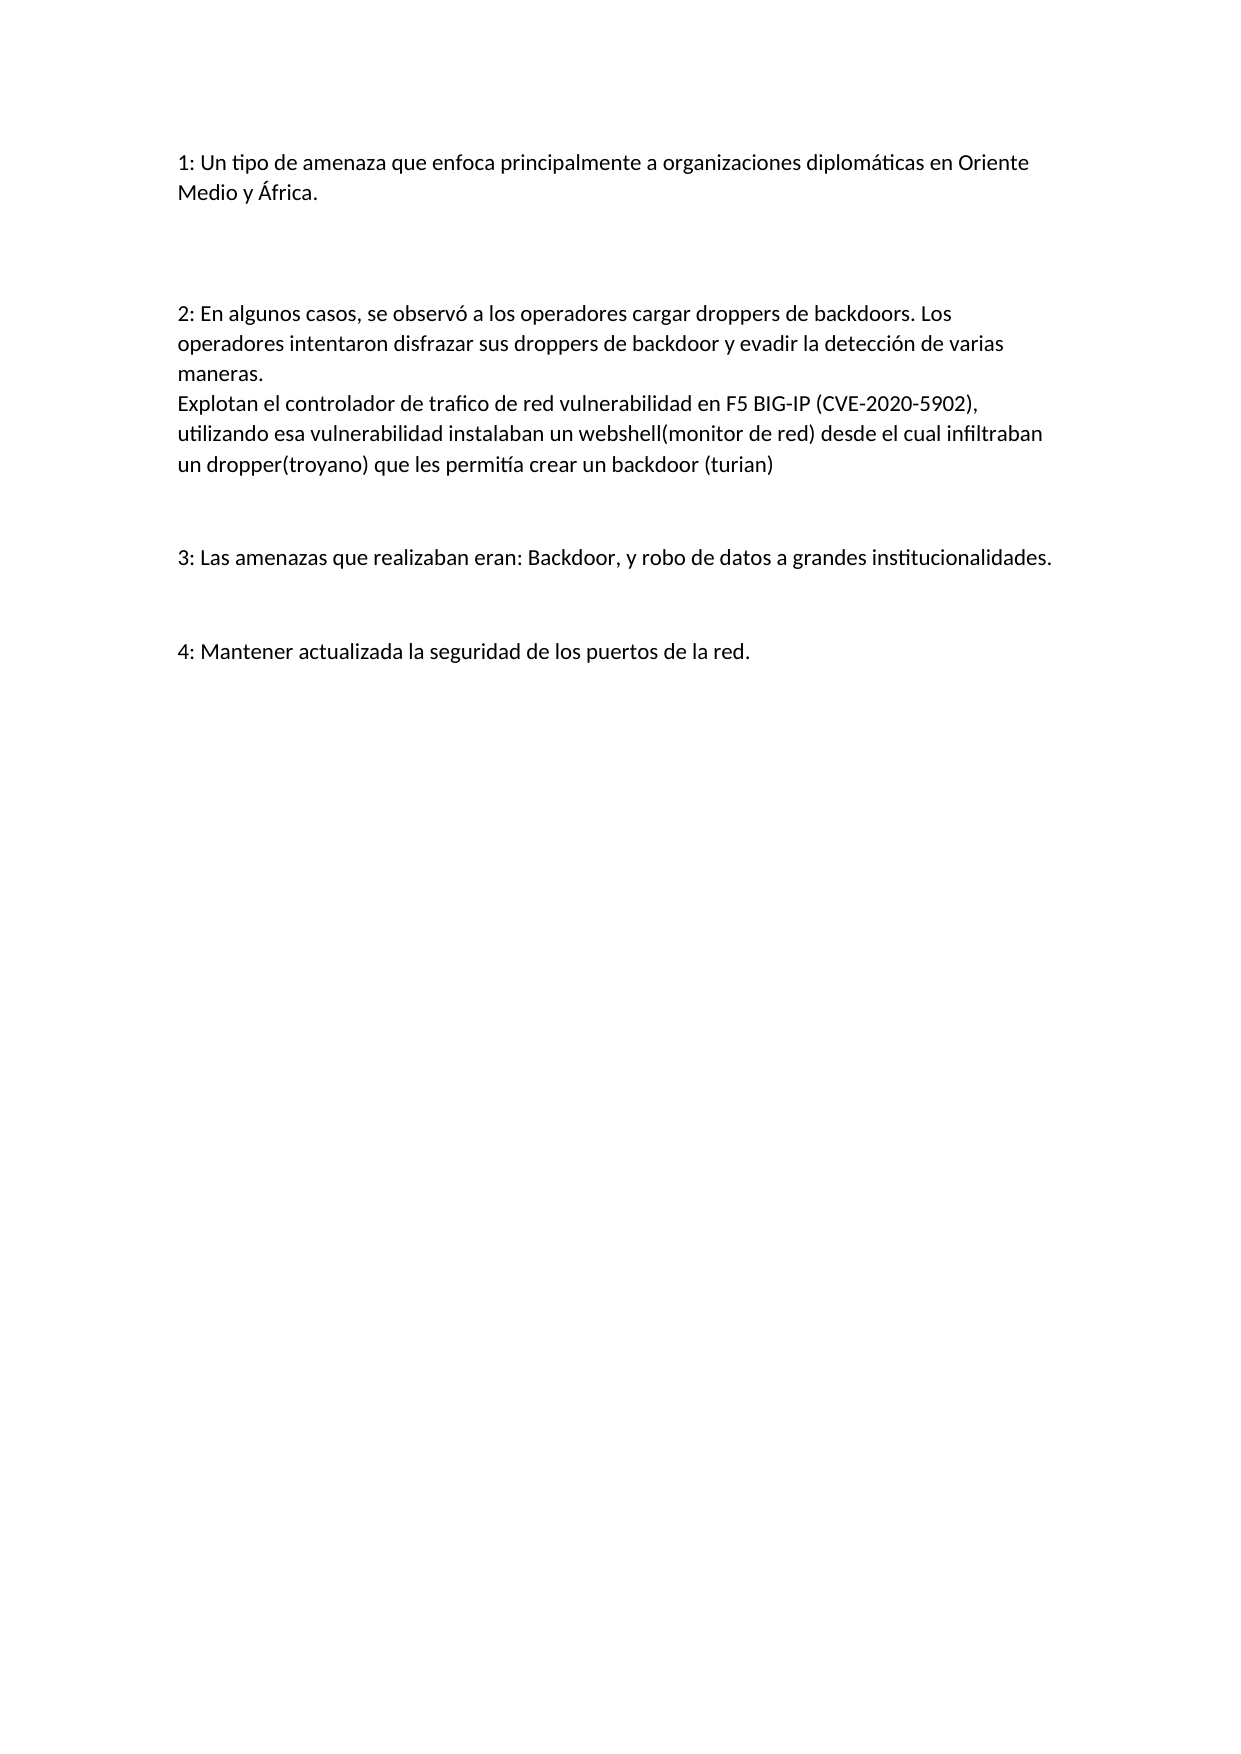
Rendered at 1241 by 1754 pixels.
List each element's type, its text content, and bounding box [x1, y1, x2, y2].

text 3: Las amenazas que realizaban eran: Backdoor, y robo de datos a grandes institucionalidades. [177, 543, 1063, 571]
text 4: Mantener actualizada la seguridad de los puertos de la red. [177, 637, 1063, 665]
text 1: Un tipo de amenaza que enfoca principalmente a organizaciones diplomáticas en Oriente Medio y África. 2: En algunos casos, se observó a los operadores cargar droppers de backdoors. Los operadores intentaron disfrazar sus droppers de backdoor y evadir la detección de varias maneras. Explotan el controlador de trafico de red vulnerabilidad en F5 BIG-IP (CVE-2020-5902), utilizando esa vulnerabilidad instalaban un webshell(monitor de red) desde el cual infiltraban un dropper(troyano) que les permitía crear un backdoor (turian) [177, 148, 1063, 478]
